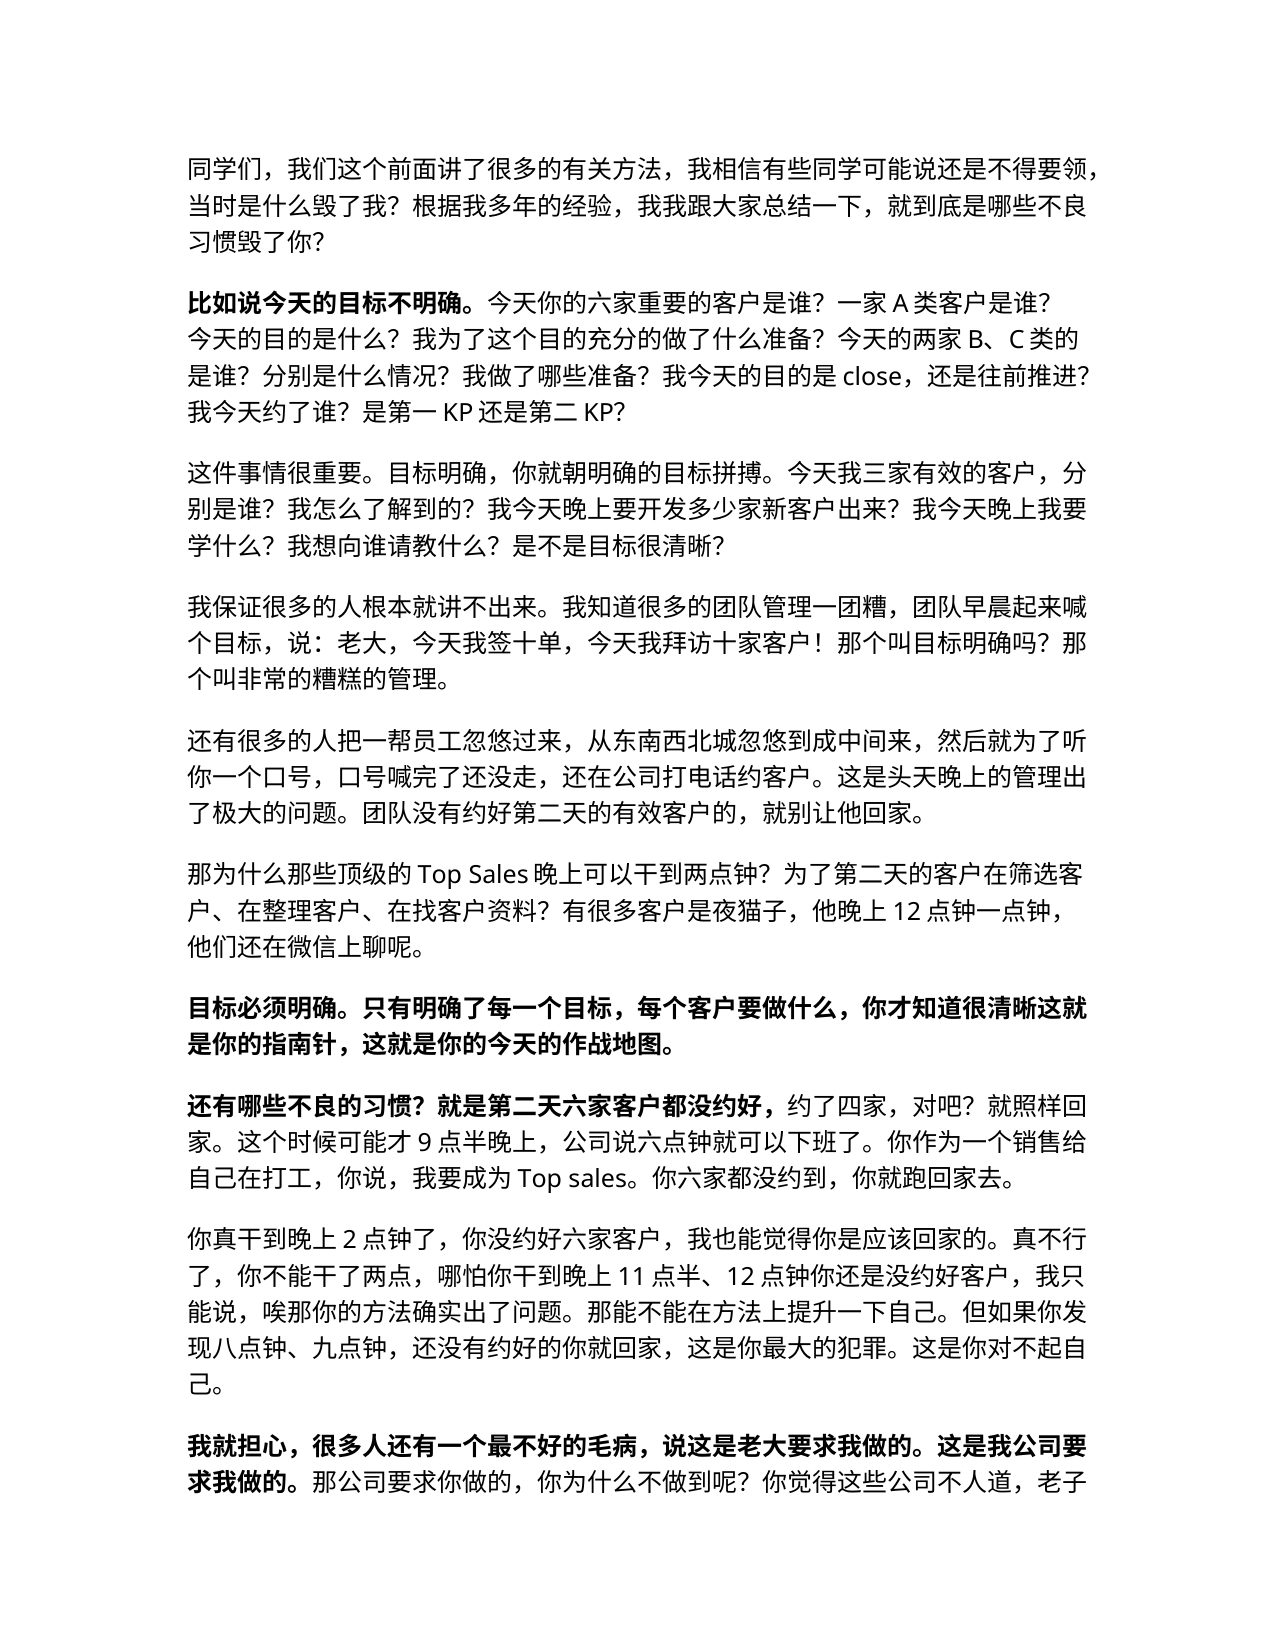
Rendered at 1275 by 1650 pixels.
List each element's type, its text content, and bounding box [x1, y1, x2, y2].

text 比如说今天的目标不明确。今天你的六家重要的客户是谁？一家A类客户是谁？今天的目的是什么？我为了这个目的充分的做了什么准备？今天的两家B、C类的是谁？分别是什么情况？我做了哪些准备？我今天的目的是close，还是往前推进？我今天约了谁？是第一KP还是第二KP？ [187, 284, 1087, 429]
text 目标必须明确。只有明确了每一个目标，每个客户要做什么，你才知道很清晰这就是你的指南针，这就是你的今天的作战地图。 [187, 989, 1087, 1061]
text 还有很多的人把一帮员工忽悠过来，从东南西北城忽悠到成中间来，然后就为了听你一个口号，口号喊完了还没走，还在公司打电话约客户。这是头天晚上的管理出了极大的问题。团队没有约好第二天的有效客户的，就别让他回家。 [187, 721, 1087, 830]
text 同学们，我们这个前面讲了很多的有关方法，我相信有些同学可能说还是不得要领，当时是什么毁了我？根据我多年的经验，我我跟大家总结一下，就到底是哪些不良习惯毁了你？ [187, 150, 1087, 259]
text 你真干到晚上2点钟了，你没约好六家客户，我也能觉得你是应该回家的。真不行了，你不能干了两点，哪怕你干到晚上11点半、12点钟你还是没约好客户，我只能说，唉那你的方法确实出了问题。那能不能在方法上提升一下自己。但如果你发现八点钟、九点钟，还没有约好的你就回家，这是你最大的犯罪。这是你对不起自己。 [187, 1220, 1087, 1401]
text 那为什么那些顶级的Top Sales晚上可以干到两点钟？为了第二天的客户在筛选客户、在整理客户、在找客户资料？有很多客户是夜猫子，他晚上12点钟一点钟，他们还在微信上聊呢。 [187, 855, 1087, 964]
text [187, 1426, 1087, 1499]
text 这件事情很重要。目标明确，你就朝明确的目标拼搏。今天我三家有效的客户，分别是谁？我怎么了解到的？我今天晚上要开发多少家新客户出来？我今天晚上我要学什么？我想向谁请教什么？是不是目标很清晰？ [187, 454, 1087, 562]
text 还有哪些不良的习惯？就是第二天六家客户都没约好，约了四家，对吧？就照样回家。这个时候可能才9点半晚上，公司说六点钟就可以下班了。你作为一个销售给自己在打工，你说，我要成为Top sales。你六家都没约到，你就跑回家去。 [187, 1086, 1087, 1195]
text 我保证很多的人根本就讲不出来。我知道很多的团队管理一团糟，团队早晨起来喊个目标，说：老大，今天我签十单，今天我拜访十家客户！那个叫目标明确吗？那个叫非常的糟糕的管理。 [187, 587, 1087, 696]
